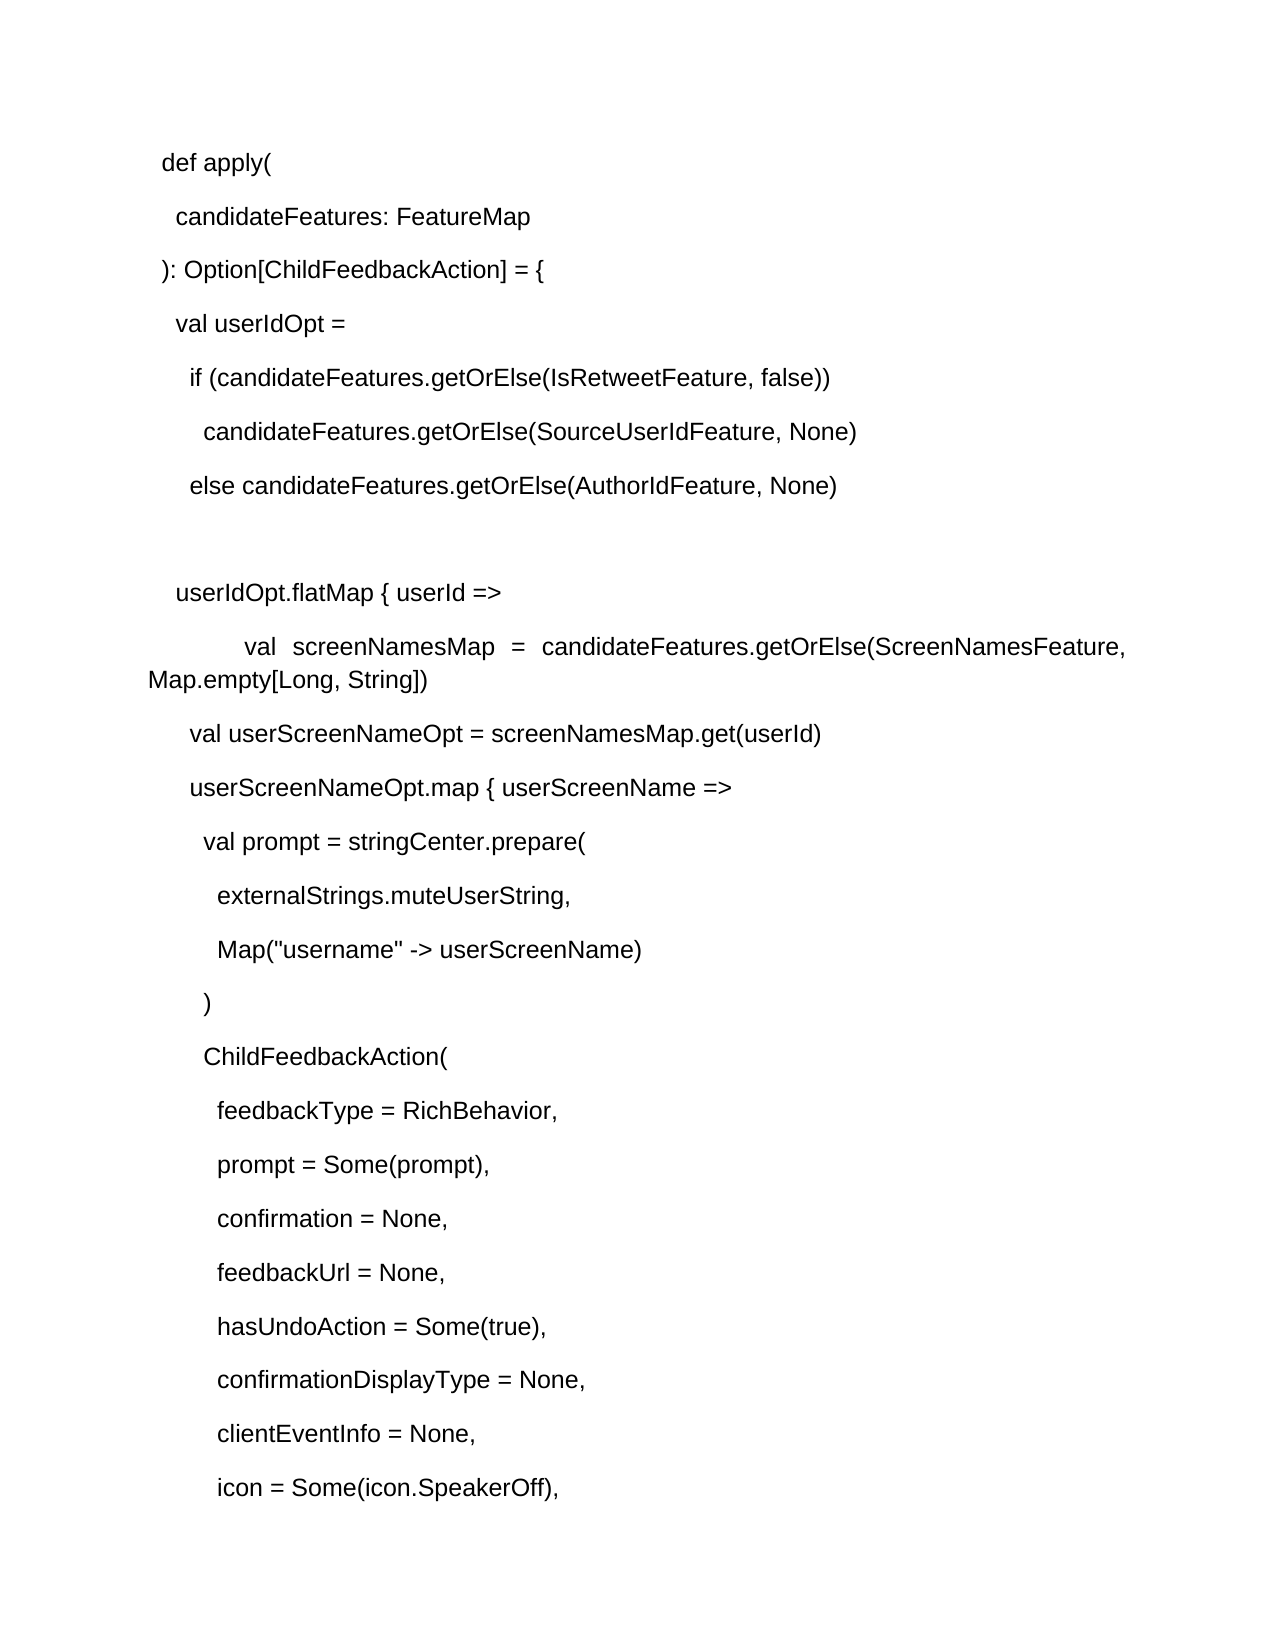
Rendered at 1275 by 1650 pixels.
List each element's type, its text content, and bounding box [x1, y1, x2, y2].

text userIdOpt.flatMap { userId => [148, 578, 1127, 607]
text confirmationDisplayType = None, [148, 1365, 1127, 1394]
text confirmation = None, [148, 1204, 1127, 1233]
text externalStrings.muteUserString, [148, 881, 1127, 909]
text feedbackUrl = None, [148, 1258, 1127, 1286]
text else candidateFeatures.getOrElse(AuthorIdFeature, None) [148, 471, 1127, 499]
text Map("username" -> userScreenName) [148, 934, 1127, 963]
text prompt = Some(prompt), [148, 1150, 1127, 1179]
text ) [148, 988, 1127, 1017]
text feedbackType = RichBehavior, [148, 1096, 1127, 1125]
text def apply( [148, 148, 1127, 176]
text userScreenNameOpt.map { userScreenName => [148, 773, 1127, 802]
text val userScreenNameOpt = screenNamesMap.get(userId) [148, 719, 1127, 748]
text clientEventInfo = None, [148, 1419, 1127, 1448]
text hasUndoAction = Some(true), [148, 1312, 1127, 1340]
text candidateFeatures.getOrElse(SourceUserIdFeature, None) [148, 417, 1127, 446]
text val userIdOpt = [148, 309, 1127, 338]
text if (candidateFeatures.getOrElse(IsRetweetFeature, false)) [148, 363, 1127, 392]
text val screenNamesMap = candidateFeatures.getOrElse(ScreenNamesFeature, Map.empty[Long, String]) [148, 632, 1127, 694]
text icon = Some(icon.SpeakerOff), [148, 1473, 1127, 1502]
text val prompt = stringCenter.prepare( [148, 827, 1127, 856]
text ChildFeedbackAction( [148, 1042, 1127, 1071]
text candidateFeatures: FeatureMap [148, 201, 1127, 230]
text ): Option[ChildFeedbackAction] = { [148, 255, 1127, 284]
